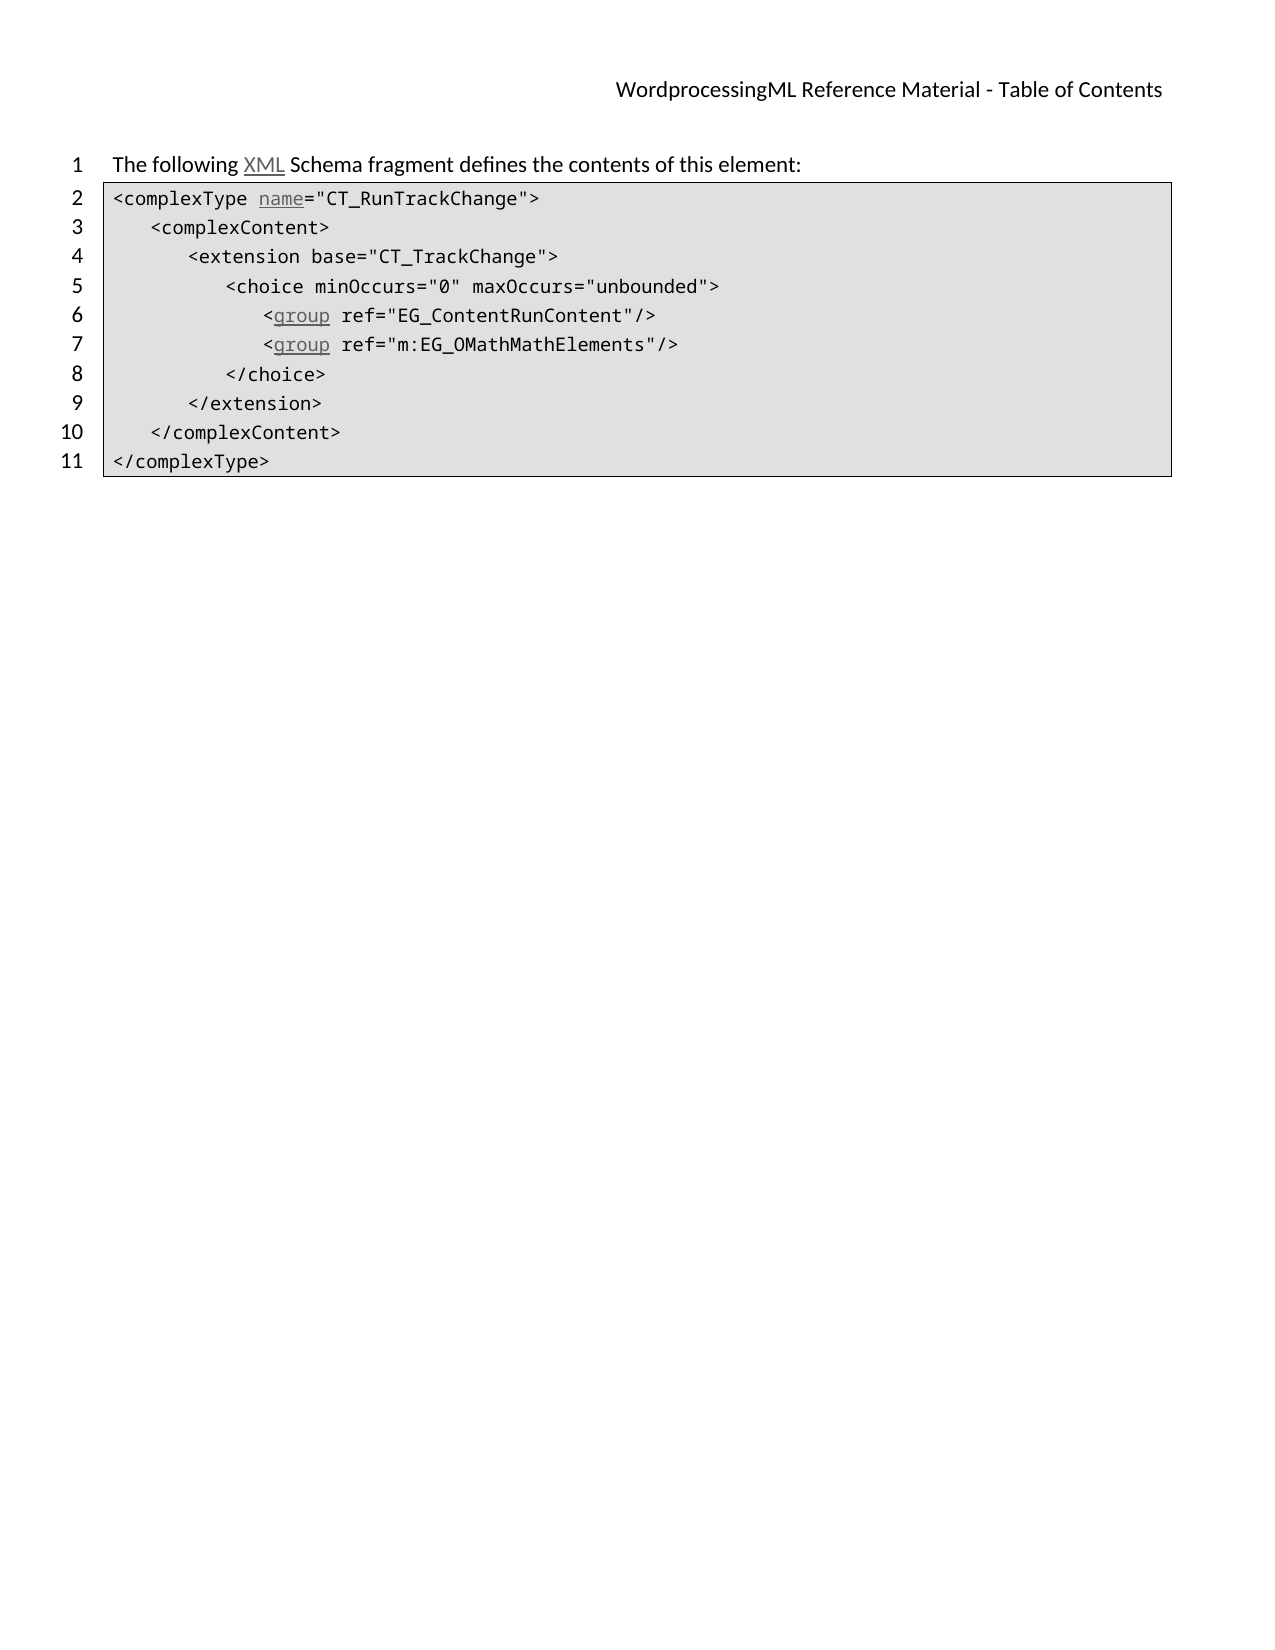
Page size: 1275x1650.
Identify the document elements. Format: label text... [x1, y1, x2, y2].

text </complexType> [104, 446, 1171, 476]
text <extension base="CT_TrackChange"> [104, 241, 1171, 269]
text <choice minOccurs="0" maxOccurs="unbounded"> [104, 270, 1171, 299]
text </extension> [104, 387, 1171, 416]
text <group ref="EG_ContentRunContent"/> [104, 299, 1171, 328]
text <complexType name="CT_RunTrackChange"> [104, 183, 1171, 211]
text </complexContent> [104, 416, 1171, 445]
text </choice> [104, 358, 1171, 386]
text <complexContent> [104, 211, 1171, 240]
text <group ref="m:EG_OMathMathElements"/> [104, 328, 1171, 357]
text The following XML Schema fragment defines the contents of this element: [112, 150, 1162, 178]
